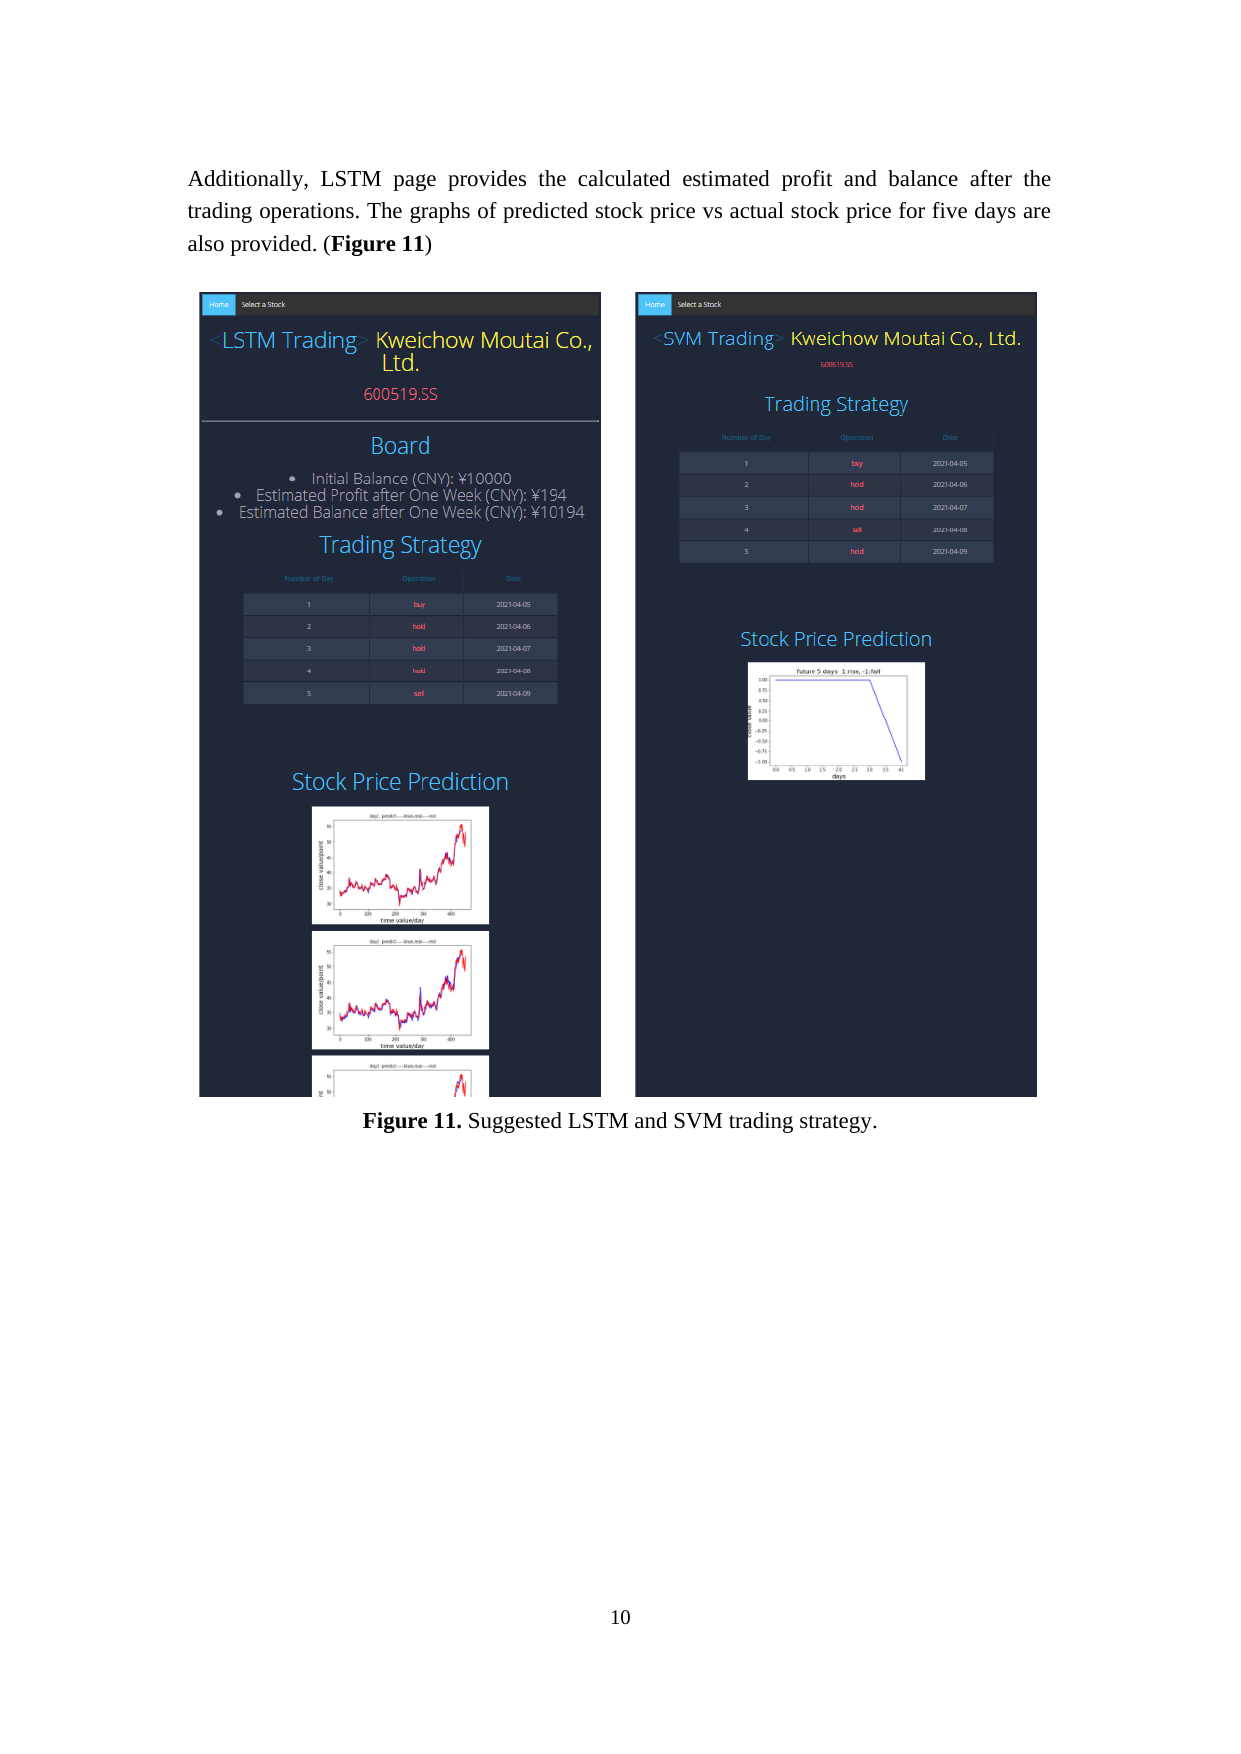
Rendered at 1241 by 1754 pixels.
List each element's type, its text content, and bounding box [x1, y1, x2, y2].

table_header [620, 292, 1052, 1104]
picture [635, 292, 1037, 1097]
picture [199, 292, 601, 1097]
table_header [188, 292, 620, 1104]
text Figure 11. Suggested LSTM and SVM trading strategy. [187, 1104, 1053, 1137]
text Additionally, LSTM page provides the calculated estimated profit and balance after the trading operations. The graphs of predicted stock price vs actual stock price for five days are also provided. (Figure 11) [187, 162, 1053, 259]
